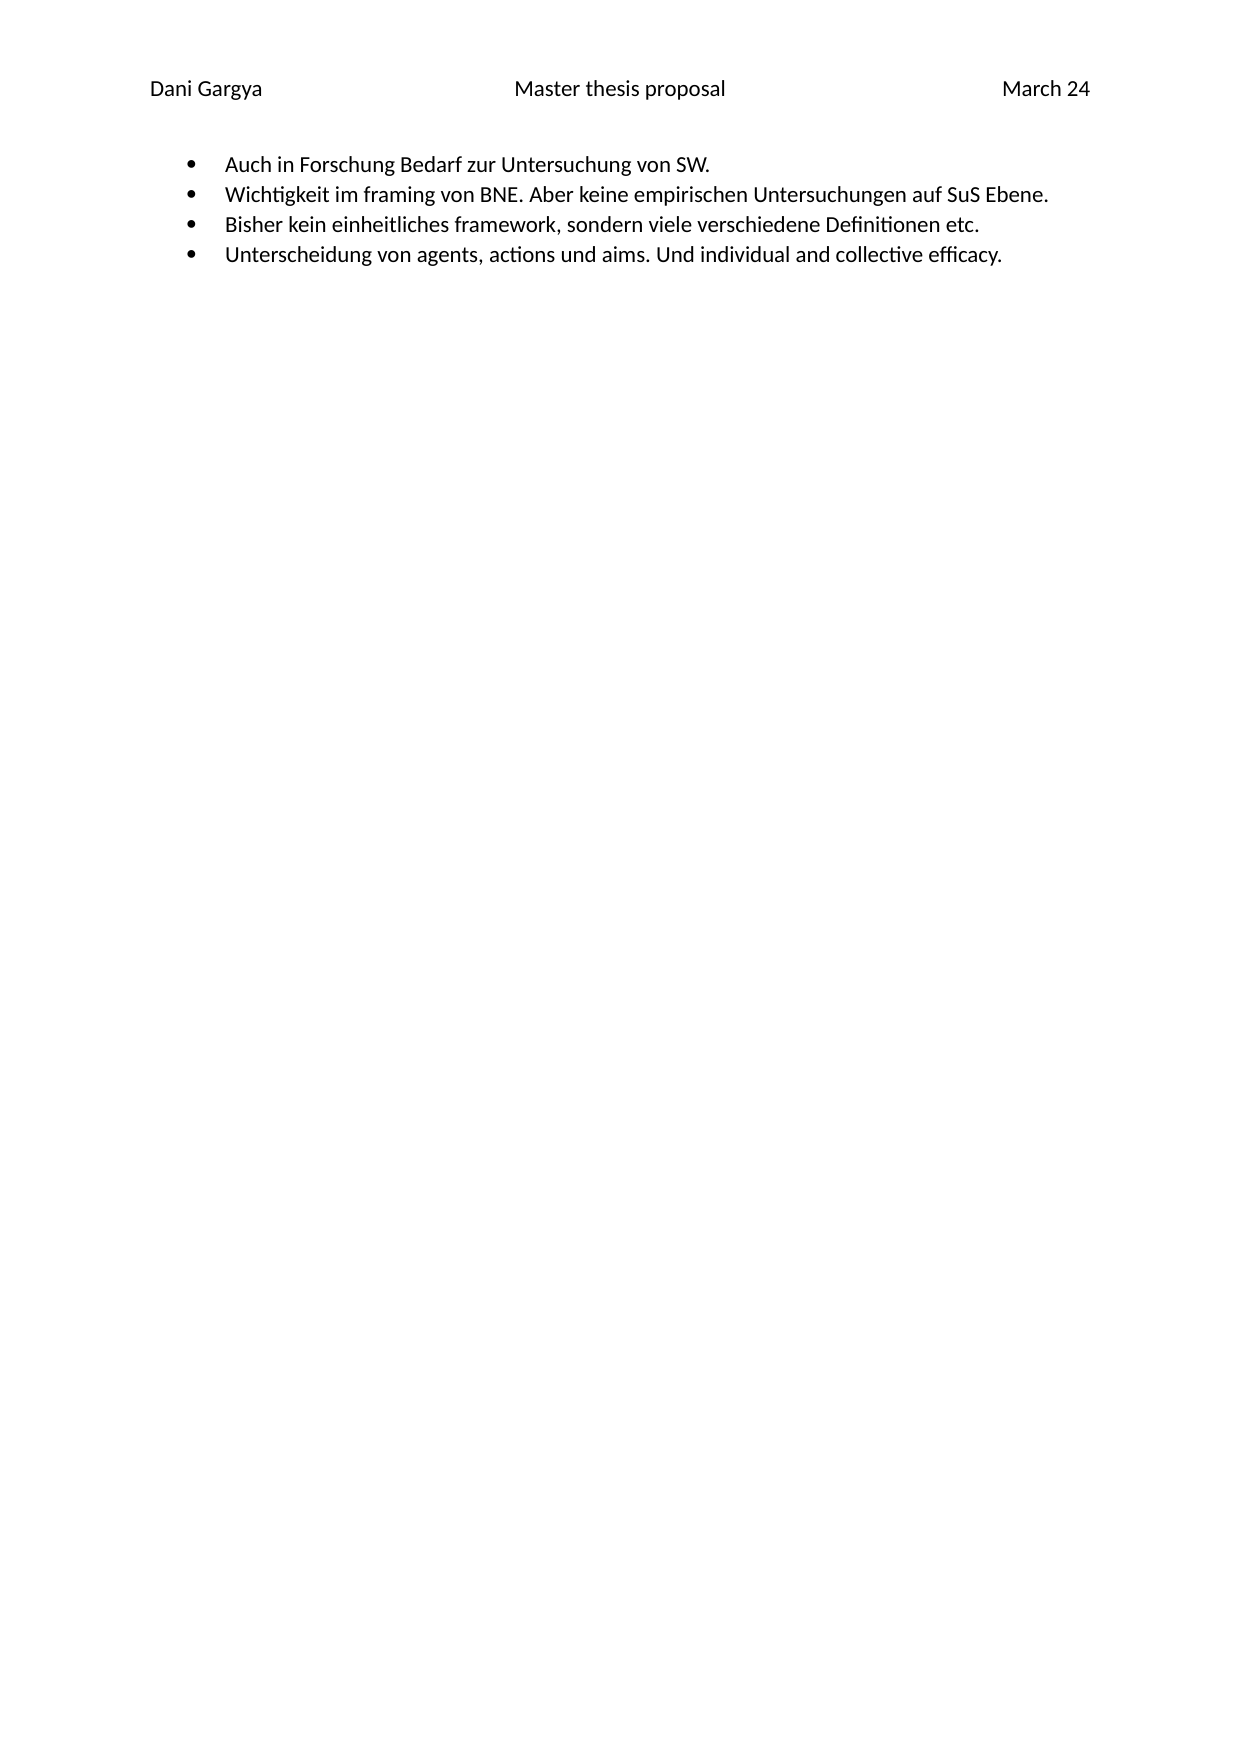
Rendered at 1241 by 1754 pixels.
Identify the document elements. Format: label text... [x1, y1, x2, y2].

list Wichtigkeit im framing von BNE. Aber keine empirischen Untersuchungen auf SuS Ebene. [187, 180, 1090, 208]
list Auch in Forschung Bedarf zur Untersuchung von SW. [187, 150, 1090, 178]
list Unterscheidung von agents, actions und aims. Und individual and collective efficacy. [187, 241, 1090, 269]
list Bisher kein einheitliches framework, sondern viele verschiedene Definitionen etc. [187, 210, 1090, 238]
